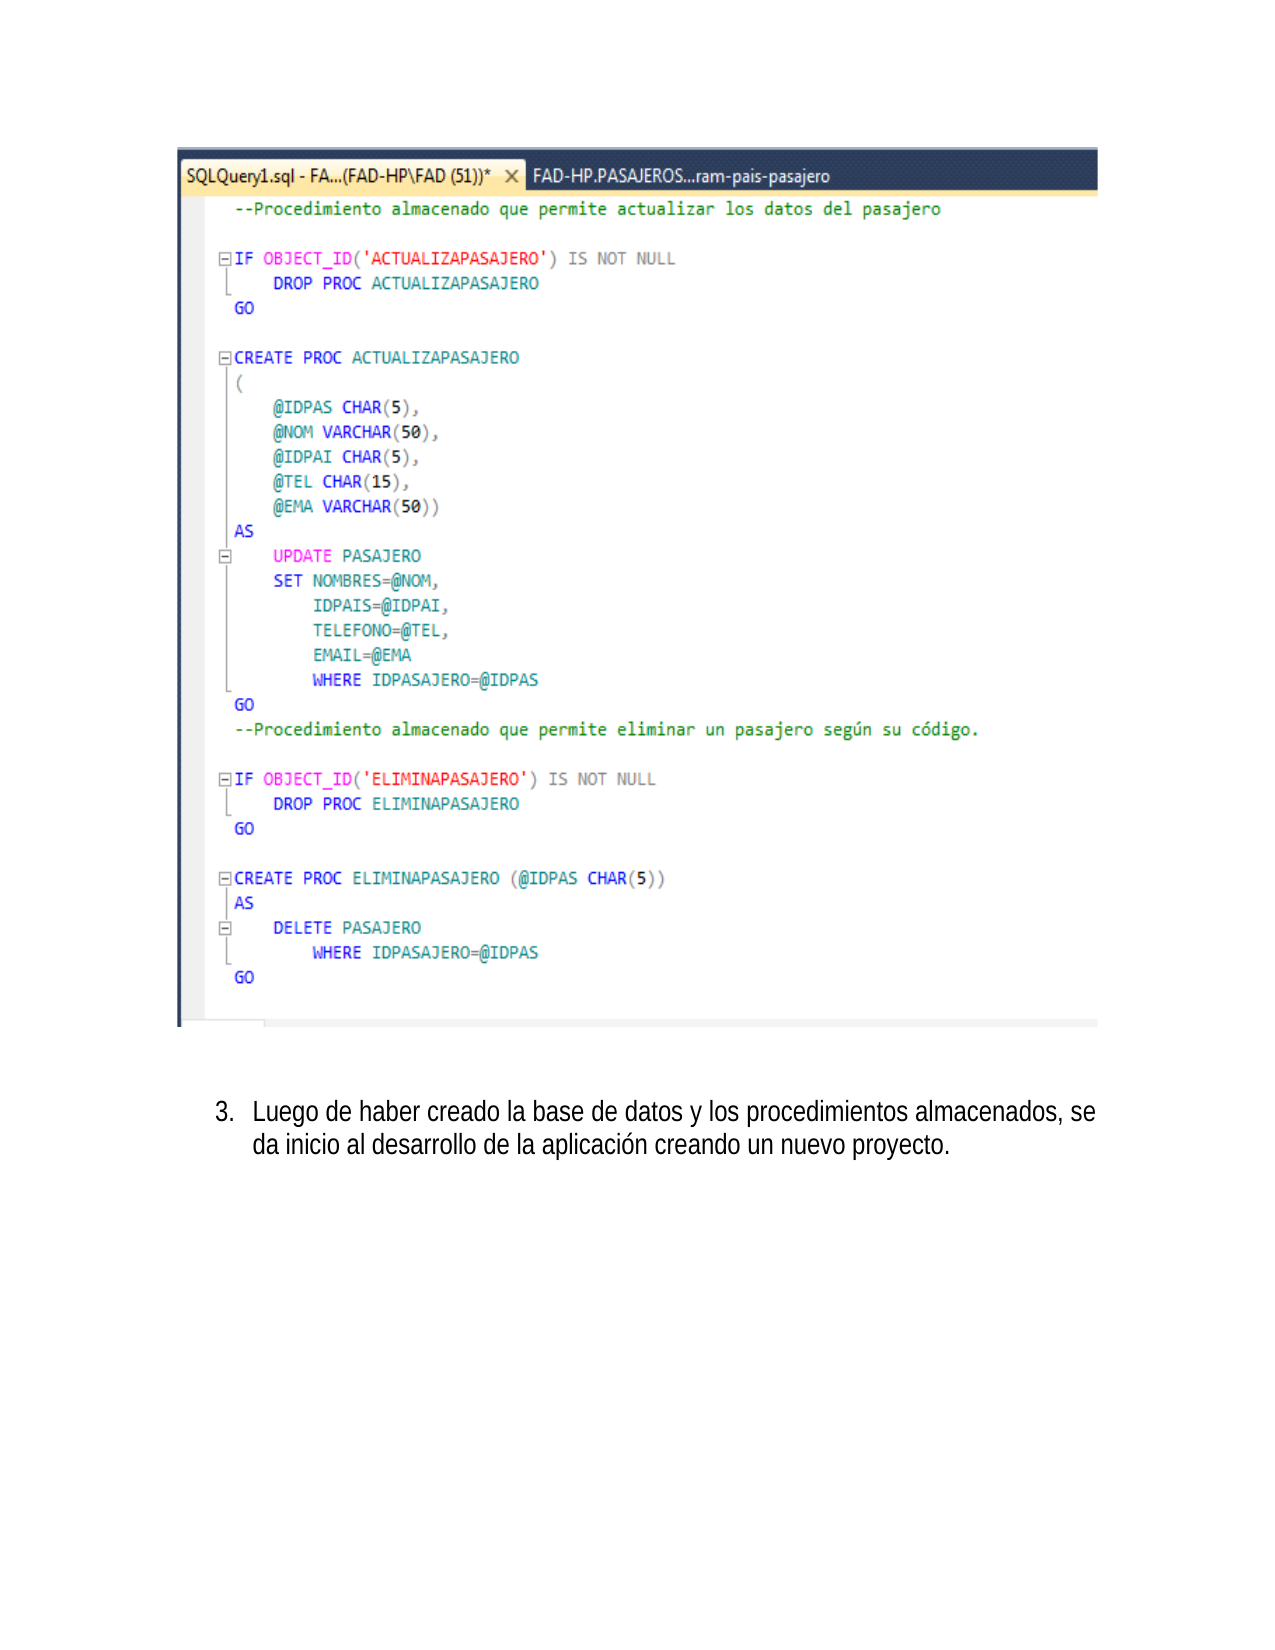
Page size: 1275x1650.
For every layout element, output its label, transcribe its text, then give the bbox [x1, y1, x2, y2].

list Luego de haber creado la base de datos y los procedimientos almacenados, se da inicio al desarrollo de la aplicación creando un nuevo proyecto. [215, 1094, 1098, 1161]
picture [177, 147, 1098, 1027]
